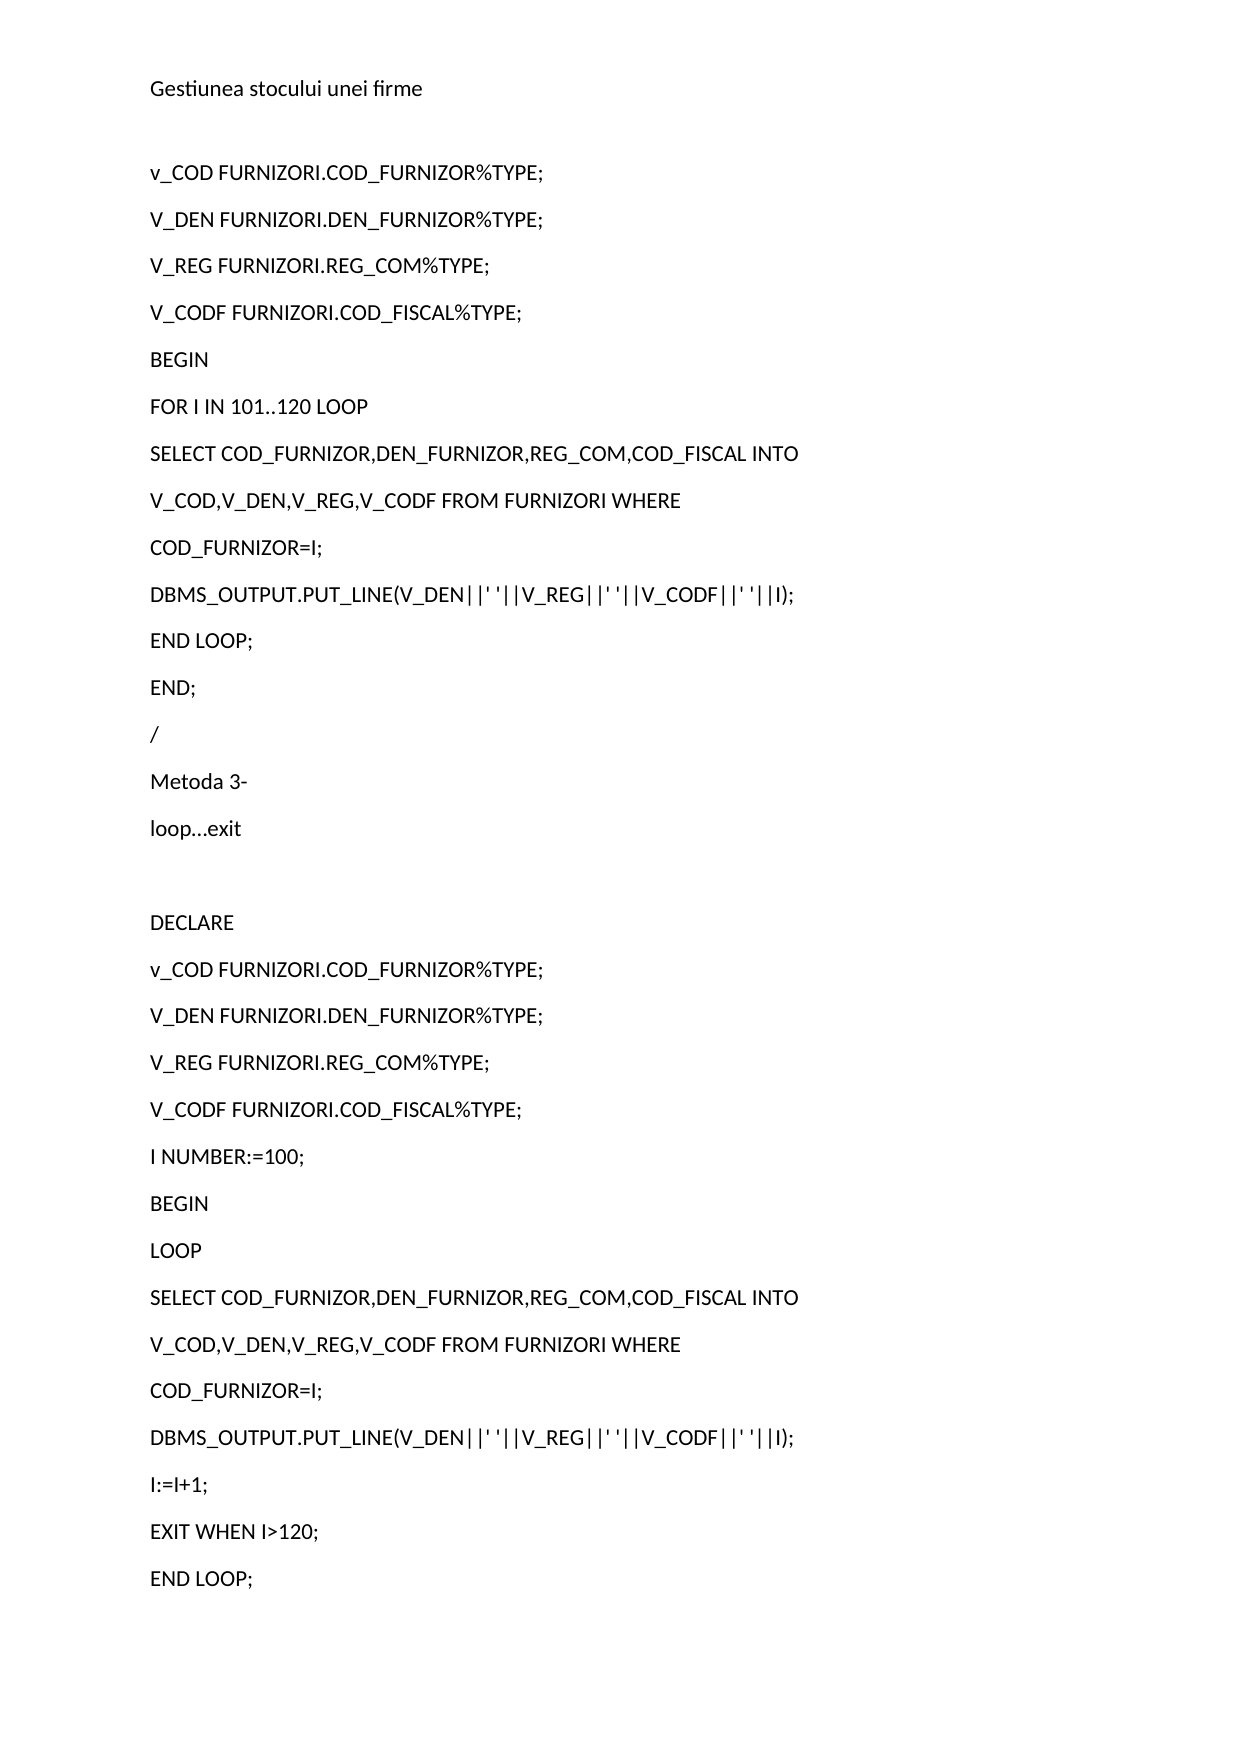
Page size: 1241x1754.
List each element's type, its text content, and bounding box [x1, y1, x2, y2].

text COD_FURNIZOR=I; [150, 533, 1090, 561]
text COD_FURNIZOR=I; [150, 1377, 1090, 1404]
text I NUMBER:=100; [150, 1142, 1090, 1170]
text END LOOP; [150, 627, 1090, 654]
text Metoda 3- [150, 767, 1090, 795]
text v_COD FURNIZORI.COD_FURNIZOR%TYPE; [150, 158, 1090, 186]
text SELECT COD_FURNIZOR,DEN_FURNIZOR,REG_COM,COD_FISCAL INTO [150, 1283, 1090, 1311]
text V_DEN FURNIZORI.DEN_FURNIZOR%TYPE; [150, 1002, 1090, 1029]
text BEGIN [150, 345, 1090, 373]
text END LOOP; [150, 1564, 1090, 1592]
text V_REG FURNIZORI.REG_COM%TYPE; [150, 252, 1090, 279]
text V_DEN FURNIZORI.DEN_FURNIZOR%TYPE; [150, 205, 1090, 233]
text DECLARE [150, 908, 1090, 936]
text V_REG FURNIZORI.REG_COM%TYPE; [150, 1048, 1090, 1076]
text END; [150, 673, 1090, 701]
text SELECT COD_FURNIZOR,DEN_FURNIZOR,REG_COM,COD_FISCAL INTO [150, 439, 1090, 467]
text V_COD,V_DEN,V_REG,V_CODF FROM FURNIZORI WHERE [150, 486, 1090, 514]
text FOR I IN 101..120 LOOP [150, 392, 1090, 420]
text DBMS_OUTPUT.PUT_LINE(V_DEN||' '||V_REG||' '||V_CODF||' '||I); [150, 580, 1090, 608]
text V_COD,V_DEN,V_REG,V_CODF FROM FURNIZORI WHERE [150, 1330, 1090, 1358]
text v_COD FURNIZORI.COD_FURNIZOR%TYPE; [150, 955, 1090, 983]
text loop…exit [150, 814, 1090, 842]
text EXIT WHEN I>120; [150, 1517, 1090, 1545]
text / [150, 720, 1090, 748]
text LOOP [150, 1236, 1090, 1264]
text V_CODF FURNIZORI.COD_FISCAL%TYPE; [150, 298, 1090, 326]
text DBMS_OUTPUT.PUT_LINE(V_DEN||' '||V_REG||' '||V_CODF||' '||I); [150, 1423, 1090, 1451]
text V_CODF FURNIZORI.COD_FISCAL%TYPE; [150, 1095, 1090, 1123]
text I:=I+1; [150, 1470, 1090, 1498]
text BEGIN [150, 1189, 1090, 1217]
